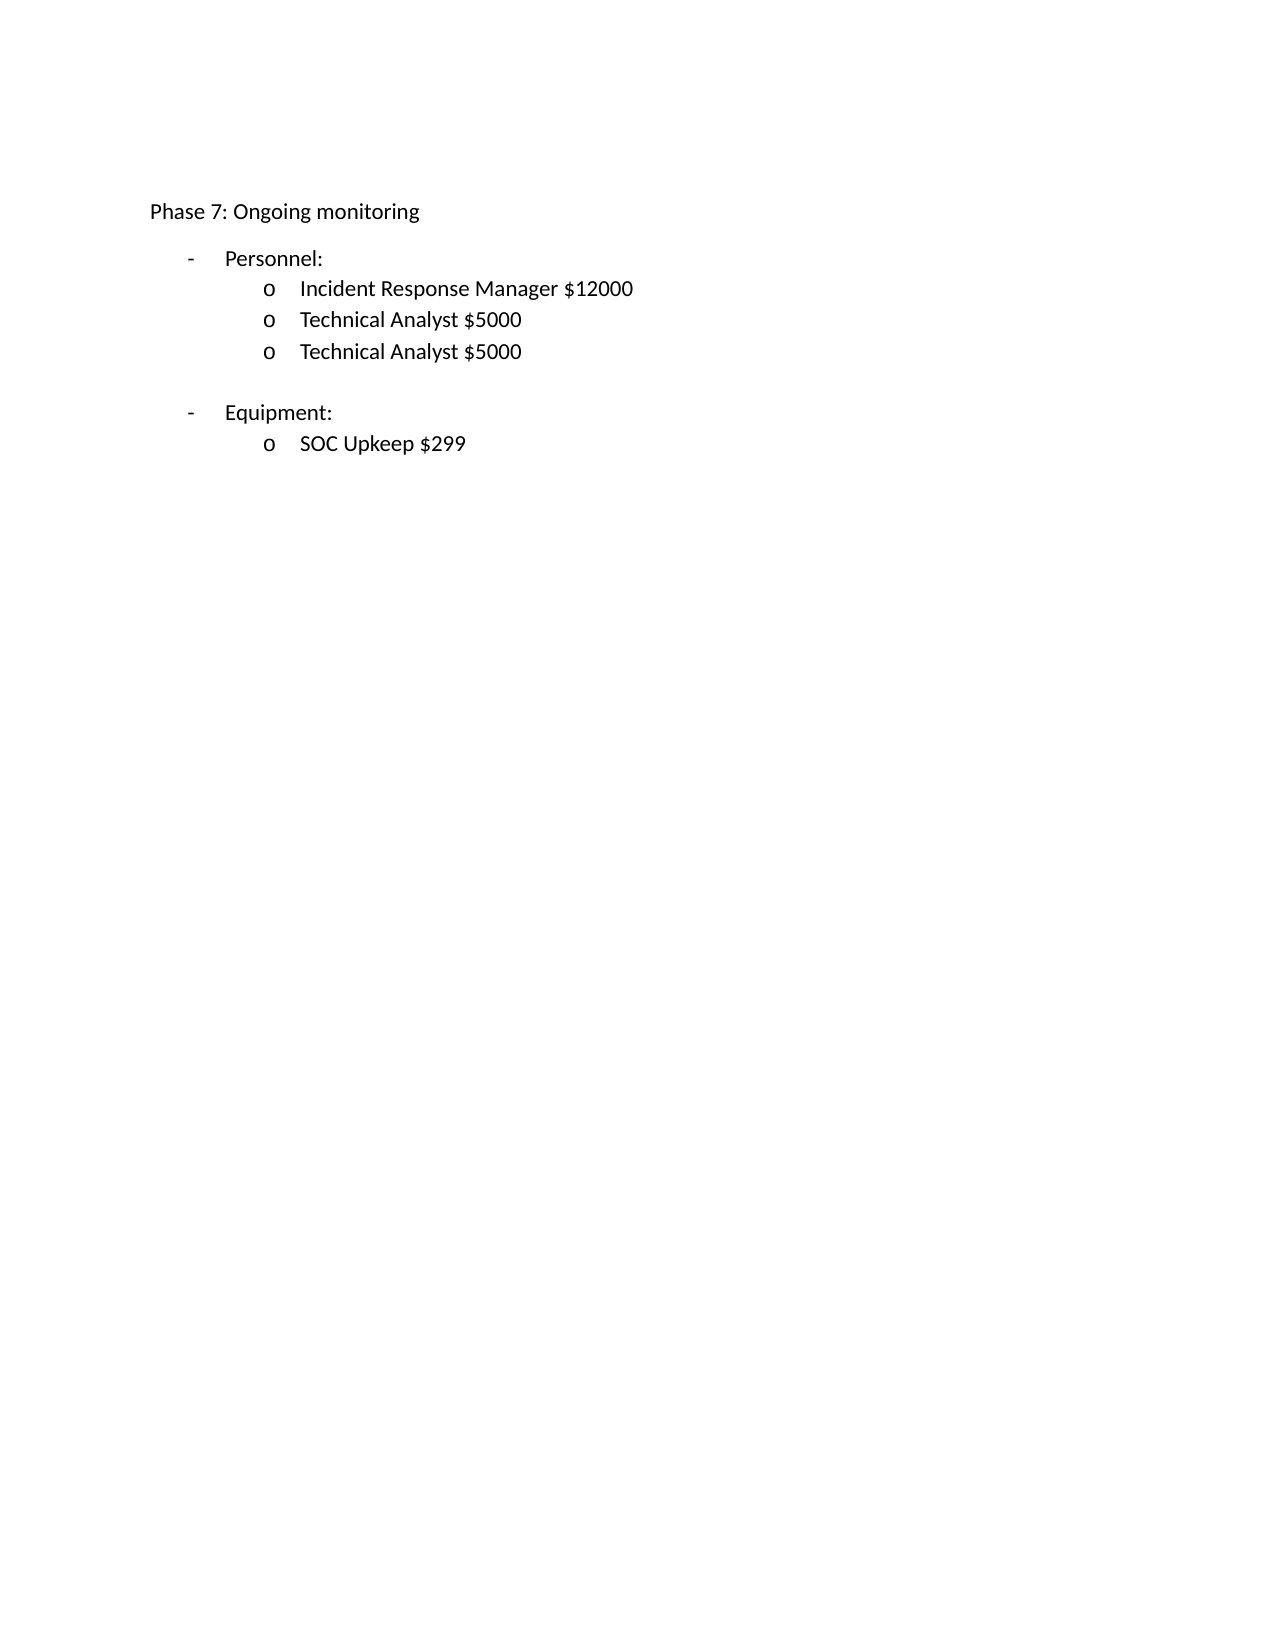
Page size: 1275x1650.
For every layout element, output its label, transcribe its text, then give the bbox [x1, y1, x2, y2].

text Phase 7: Ongoing monitoring [150, 197, 1125, 225]
list SOC Upkeep $299 [262, 429, 1125, 458]
list Technical Analyst $5000 [262, 337, 1125, 366]
list Personnel: [187, 244, 1125, 272]
list Technical Analyst $5000 [262, 305, 1125, 334]
list Equipment: [187, 398, 1125, 427]
list Incident Response Manager $12000 [262, 274, 1125, 303]
